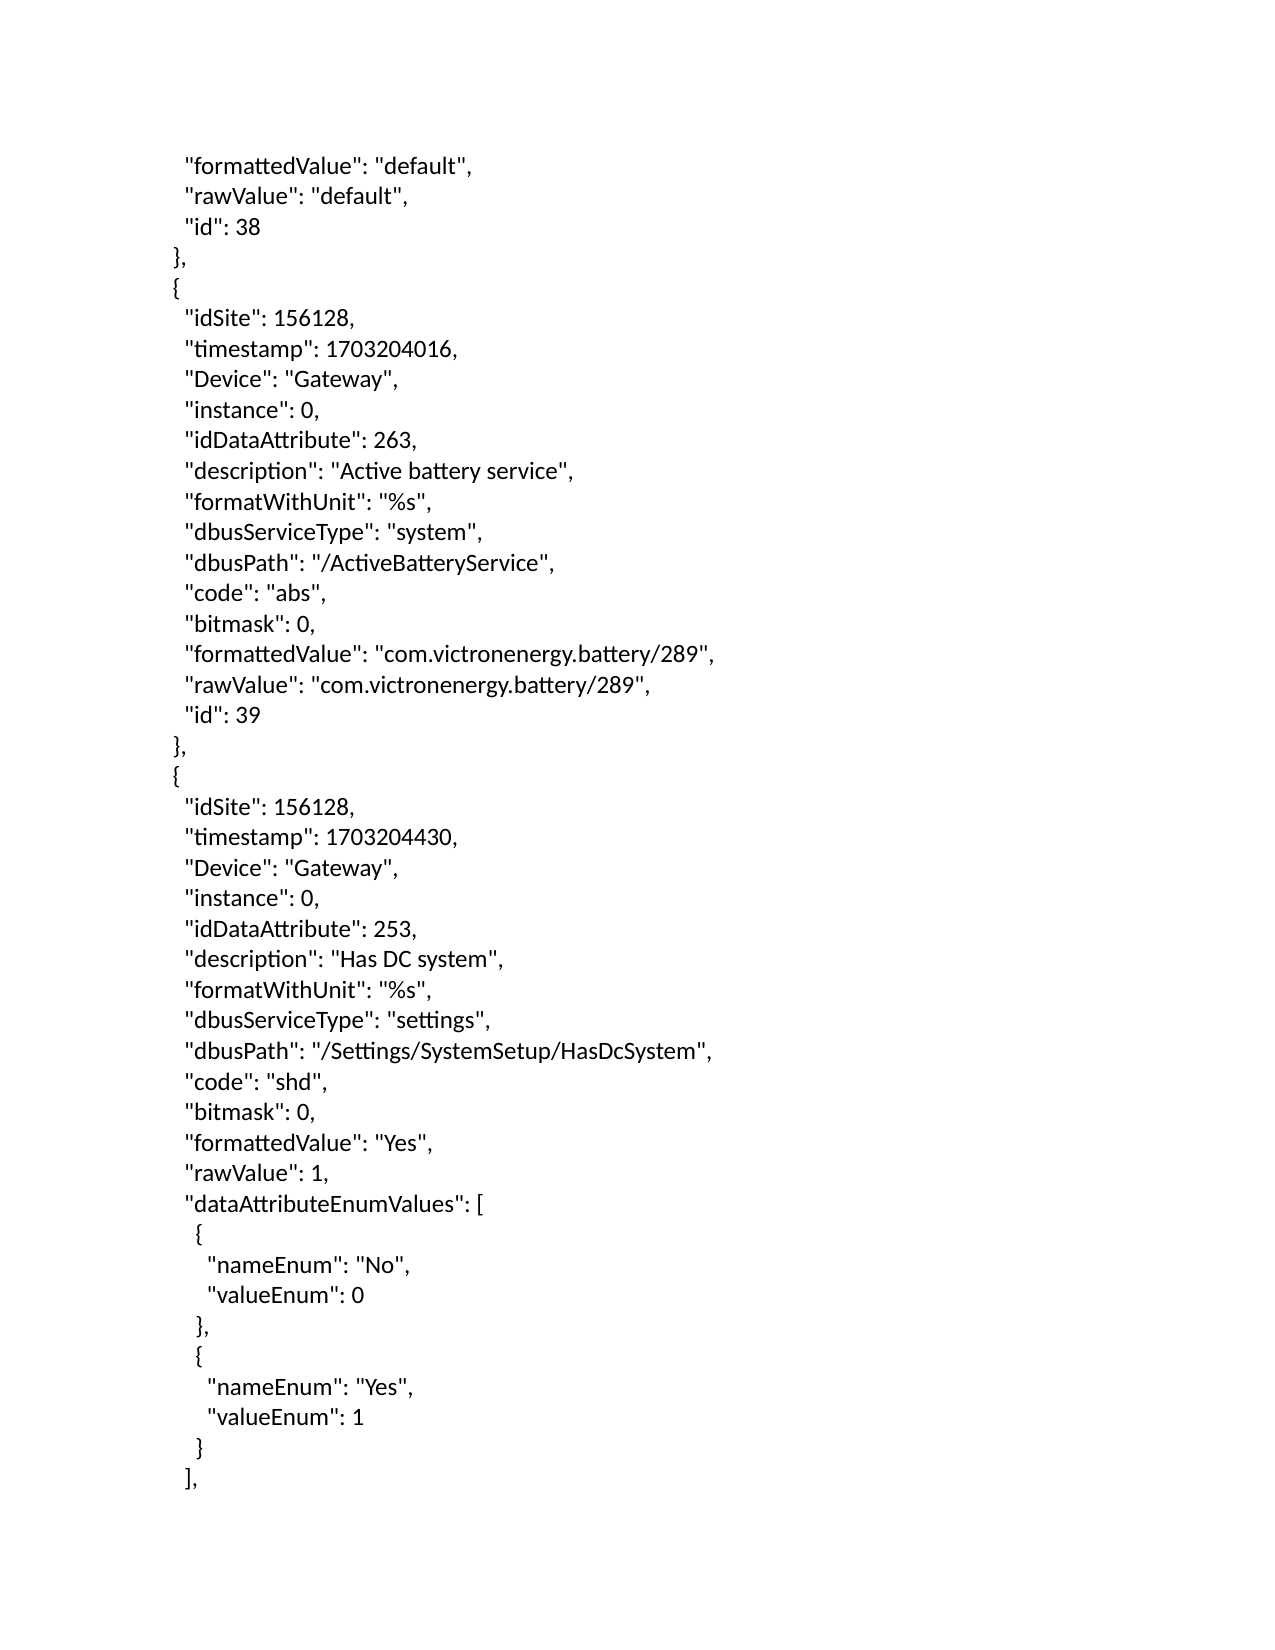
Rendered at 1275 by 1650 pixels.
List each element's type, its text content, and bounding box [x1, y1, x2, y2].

text "dbusPath": "/ActiveBatteryService", [150, 547, 1125, 577]
text { [150, 760, 1125, 791]
text "instance": 0, [150, 394, 1125, 425]
text "idDataAttribute": 253, [150, 913, 1125, 943]
text "description": "Has DC system", [150, 943, 1125, 974]
text "timestamp": 1703204430, [150, 821, 1125, 852]
text "dbusServiceType": "settings", [150, 1004, 1125, 1035]
text "valueEnum": 1 [150, 1401, 1125, 1432]
text "rawValue": 1, [150, 1157, 1125, 1188]
text "nameEnum": "Yes", [150, 1371, 1125, 1401]
text "rawValue": "default", [150, 181, 1125, 211]
text "idSite": 156128, [150, 303, 1125, 333]
text "instance": 0, [150, 882, 1125, 913]
text "id": 39 [150, 699, 1125, 730]
text }, [150, 730, 1125, 760]
text "idDataAttribute": 263, [150, 425, 1125, 455]
text }, [150, 1310, 1125, 1340]
text } [150, 1432, 1125, 1462]
text "timestamp": 1703204016, [150, 333, 1125, 364]
text }, [150, 242, 1125, 272]
text "id": 38 [150, 211, 1125, 242]
text "formattedValue": "Yes", [150, 1127, 1125, 1157]
text "formattedValue": "com.victronenergy.battery/289", [150, 638, 1125, 669]
text "description": "Active battery service", [150, 455, 1125, 486]
text "dbusServiceType": "system", [150, 516, 1125, 547]
text "Device": "Gateway", [150, 364, 1125, 394]
text "bitmask": 0, [150, 1096, 1125, 1127]
text "idSite": 156128, [150, 791, 1125, 821]
text { [150, 1218, 1125, 1249]
text "rawValue": "com.victronenergy.battery/289", [150, 669, 1125, 699]
text "code": "shd", [150, 1066, 1125, 1096]
text ], [150, 1462, 1125, 1493]
text "code": "abs", [150, 577, 1125, 608]
text { [150, 272, 1125, 303]
text "valueEnum": 0 [150, 1279, 1125, 1310]
text "dataAttributeEnumValues": [ [150, 1188, 1125, 1218]
text "bitmask": 0, [150, 608, 1125, 638]
text { [150, 1340, 1125, 1371]
text "Device": "Gateway", [150, 852, 1125, 882]
text "nameEnum": "No", [150, 1249, 1125, 1279]
text "formatWithUnit": "%s", [150, 486, 1125, 516]
text "formattedValue": "default", [150, 150, 1125, 181]
text "dbusPath": "/Settings/SystemSetup/HasDcSystem", [150, 1035, 1125, 1066]
text "formatWithUnit": "%s", [150, 974, 1125, 1004]
